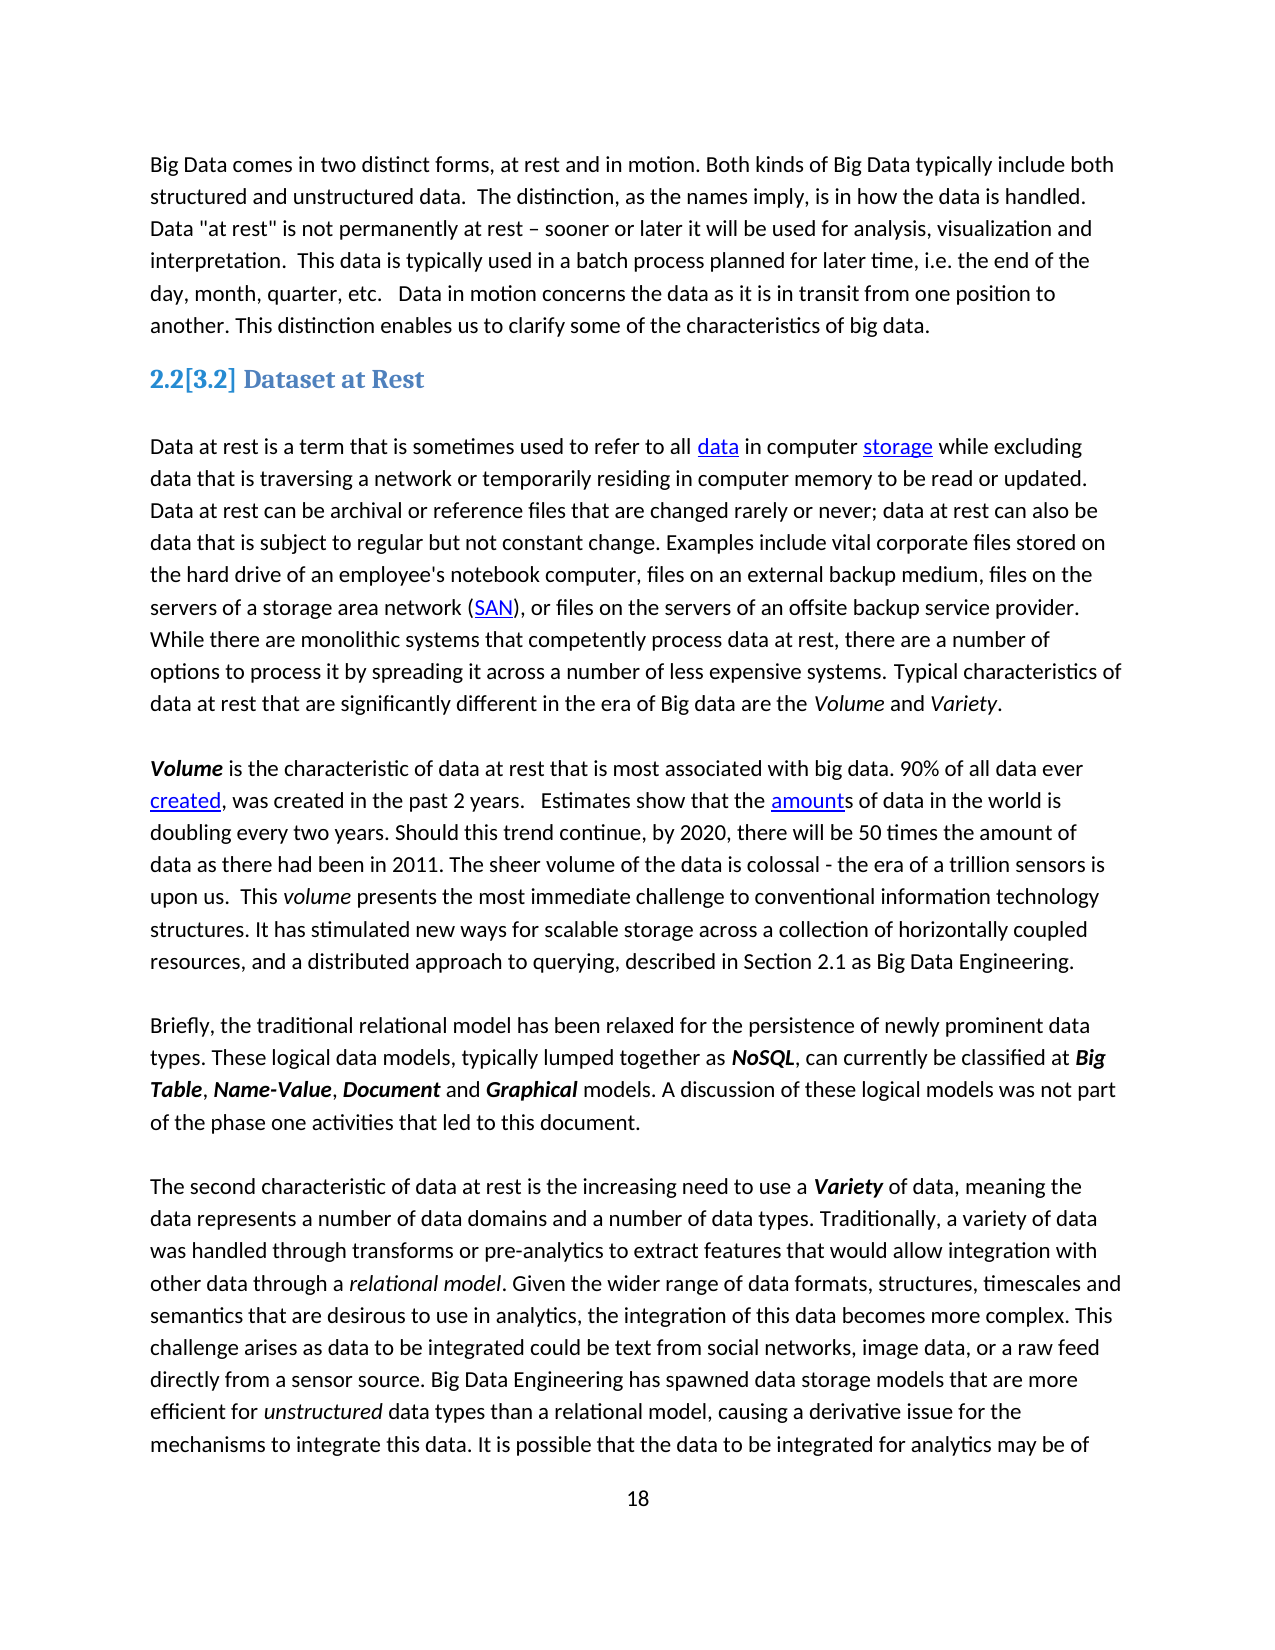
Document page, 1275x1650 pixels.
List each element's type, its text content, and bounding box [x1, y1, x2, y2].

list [150, 1172, 1125, 1458]
list Big Data comes in two distinct forms, at rest and in motion. Both kinds of Big Data typically include both structured and unstructured data. The distinction, as the names imply, is in how the data is handled. Data "at rest" is not permanently at rest – sooner or later it will be used for analysis, visualization and interpretation. This data is typically used in a batch process planned for later time, i.e. the end of the day, month, quarter, etc. Data in motion concerns the data as it is in transit from one position to another. This distinction enables us to clarify some of the characteristics of big data. [150, 150, 1125, 339]
list Briefly, the traditional relational model has been relaxed for the persistence of newly prominent data types. These logical data models, typically lumped together as NoSQL, can currently be classified at Big Table, Name-Value, Document and Graphical models. A discussion of these logical models was not part of the phase one activities that led to this document. [150, 1011, 1125, 1136]
subtitle Dataset at Rest [150, 364, 1125, 395]
list Data at rest is a term that is sometimes used to refer to all data in computer storage while excluding data that is traversing a network or temporarily residing in computer memory to be read or updated. Data at rest can be archival or reference files that are changed rarely or never; data at rest can also be data that is subject to regular but not constant change. Examples include vital corporate files stored on the hard drive of an employee's notebook computer, files on an external backup medium, files on the servers of a storage area network (SAN), or files on the servers of an offsite backup service provider. While there are monolithic systems that competently process data at rest, there are a number of options to process it by spreading it across a number of less expensive systems. Typical characteristics of data at rest that are significantly different in the era of Big data are the Volume and Variety. [150, 432, 1125, 717]
list Volume is the characteristic of data at rest that is most associated with big data. 90% of all data ever created, was created in the past 2 years. Estimates show that the amounts of data in the world is doubling every two years. Should this trend continue, by 2020, there will be 50 times the amount of data as there had been in 2011. The sheer volume of the data is colossal - the era of a trillion sensors is upon us. This volume presents the most immediate challenge to conventional information technology structures. It has stimulated new ways for scalable storage across a collection of horizontally coupled resources, and a distributed approach to querying, described in Section 2.1 as Big Data Engineering. [150, 754, 1125, 975]
